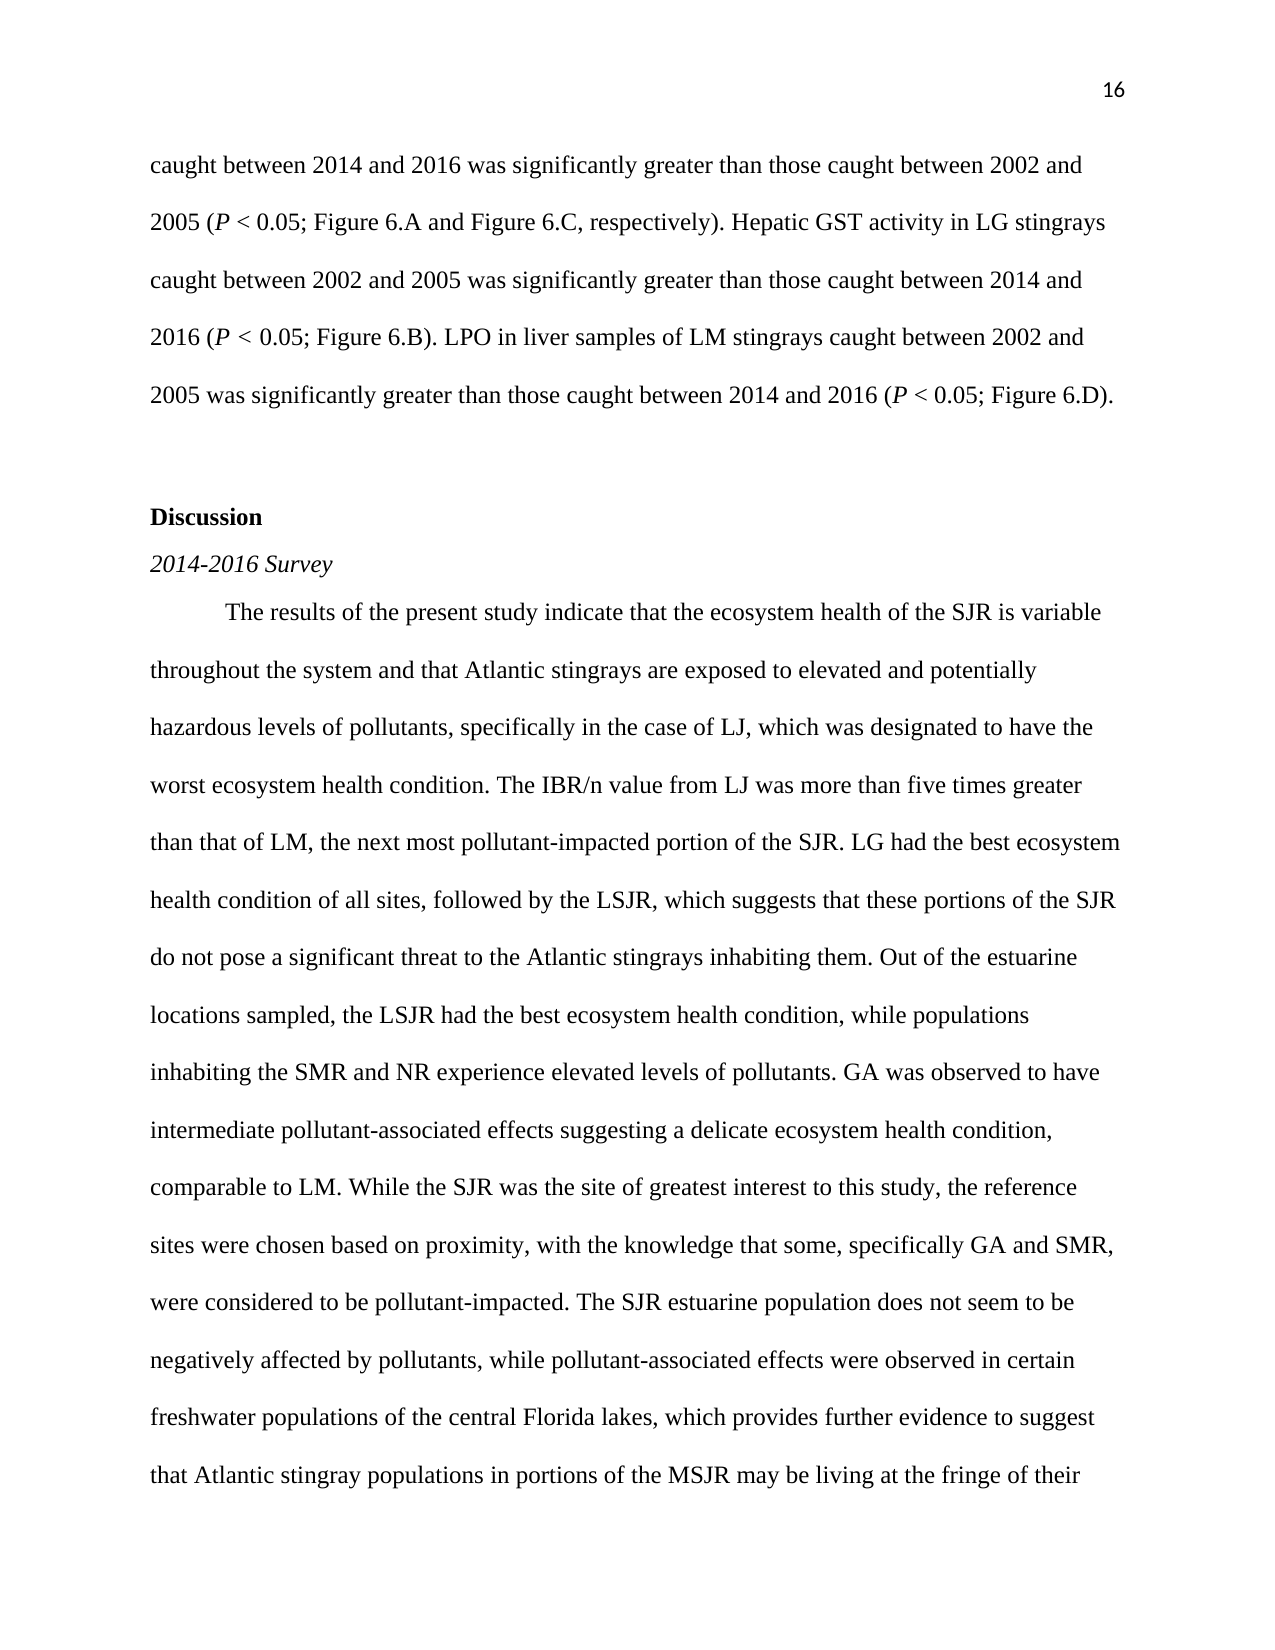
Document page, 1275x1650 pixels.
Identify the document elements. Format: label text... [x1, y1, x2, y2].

text Discussion [150, 502, 1125, 531]
text 2014-2016 Survey [150, 549, 1125, 578]
